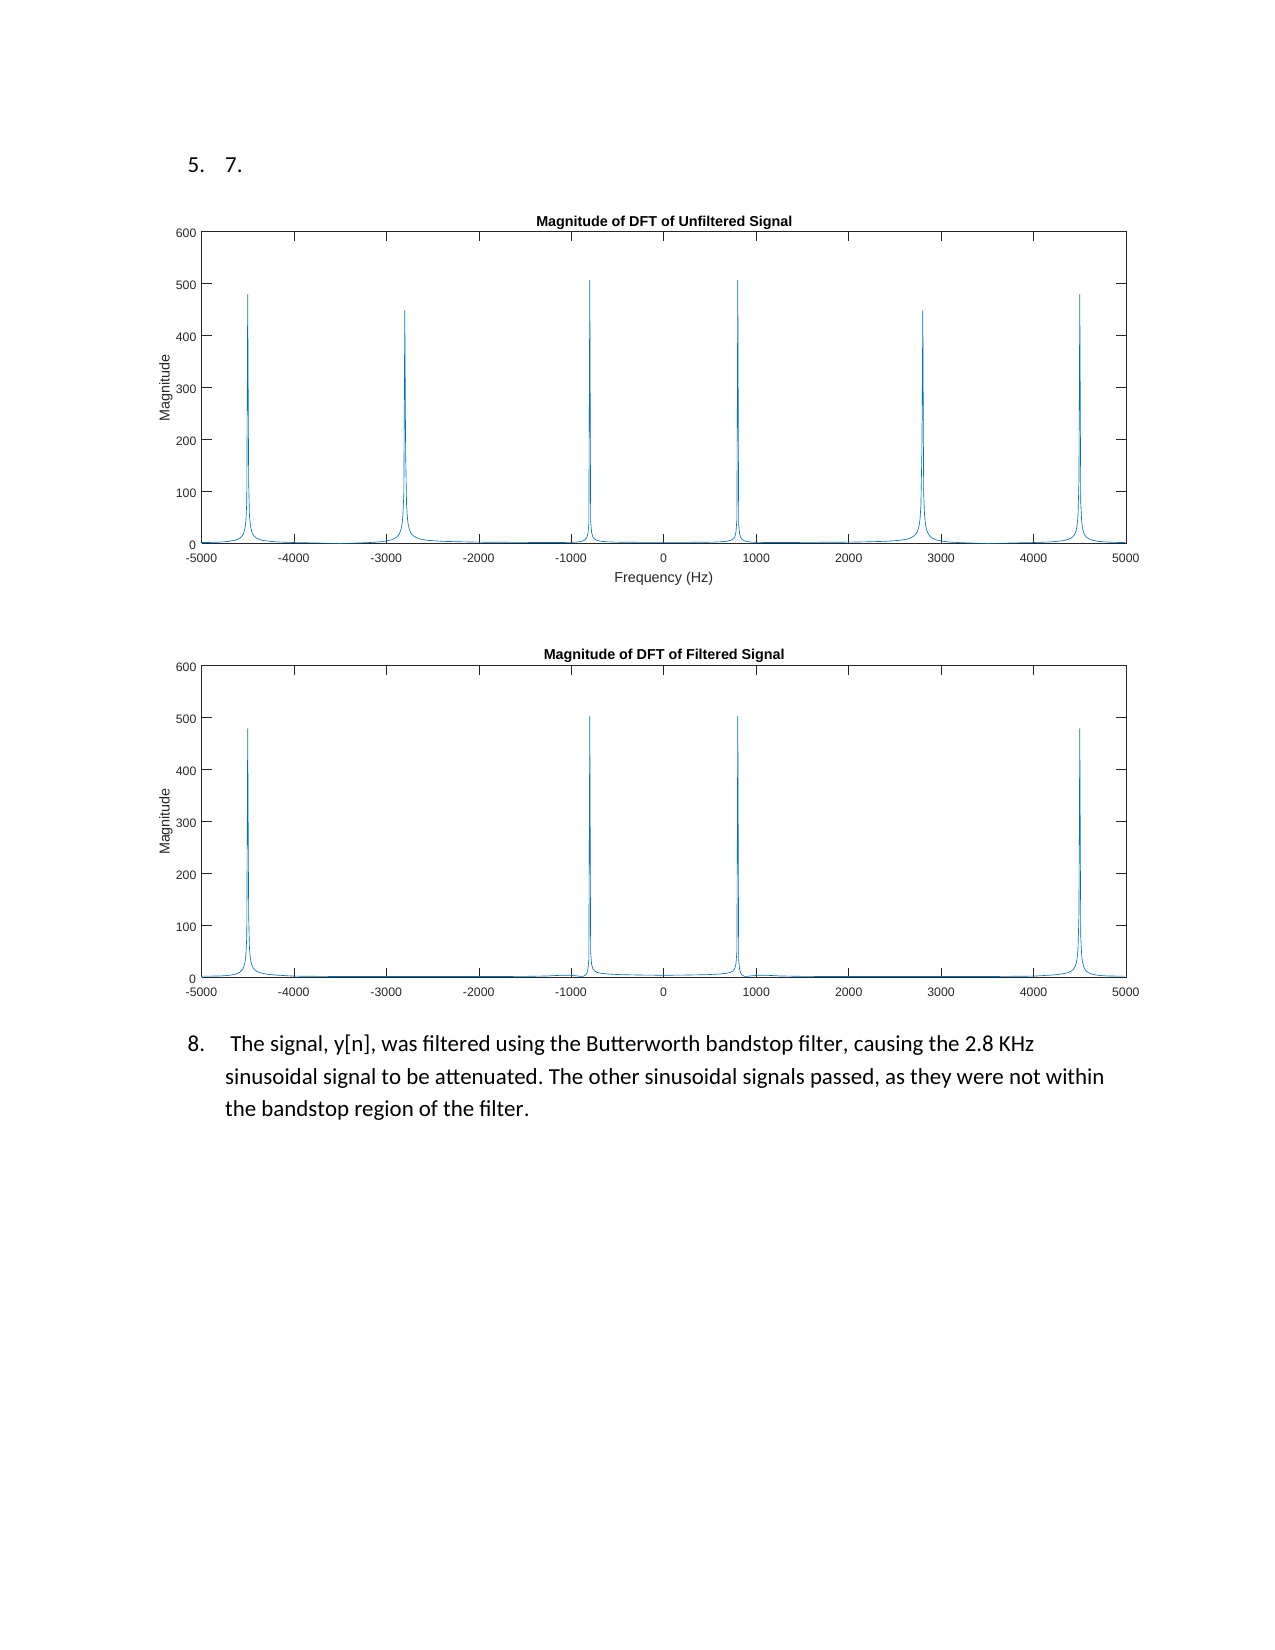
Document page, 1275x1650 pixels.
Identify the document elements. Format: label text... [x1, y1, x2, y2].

list 7. [187, 150, 1125, 178]
list The signal, y[n], was filtered using the Butterworth bandstop filter, causing the 2.8 KHz sinusoidal signal to be attenuated. The other sinusoidal signals passed, as they were not within the bandstop region of the filter. [187, 1029, 1125, 1122]
